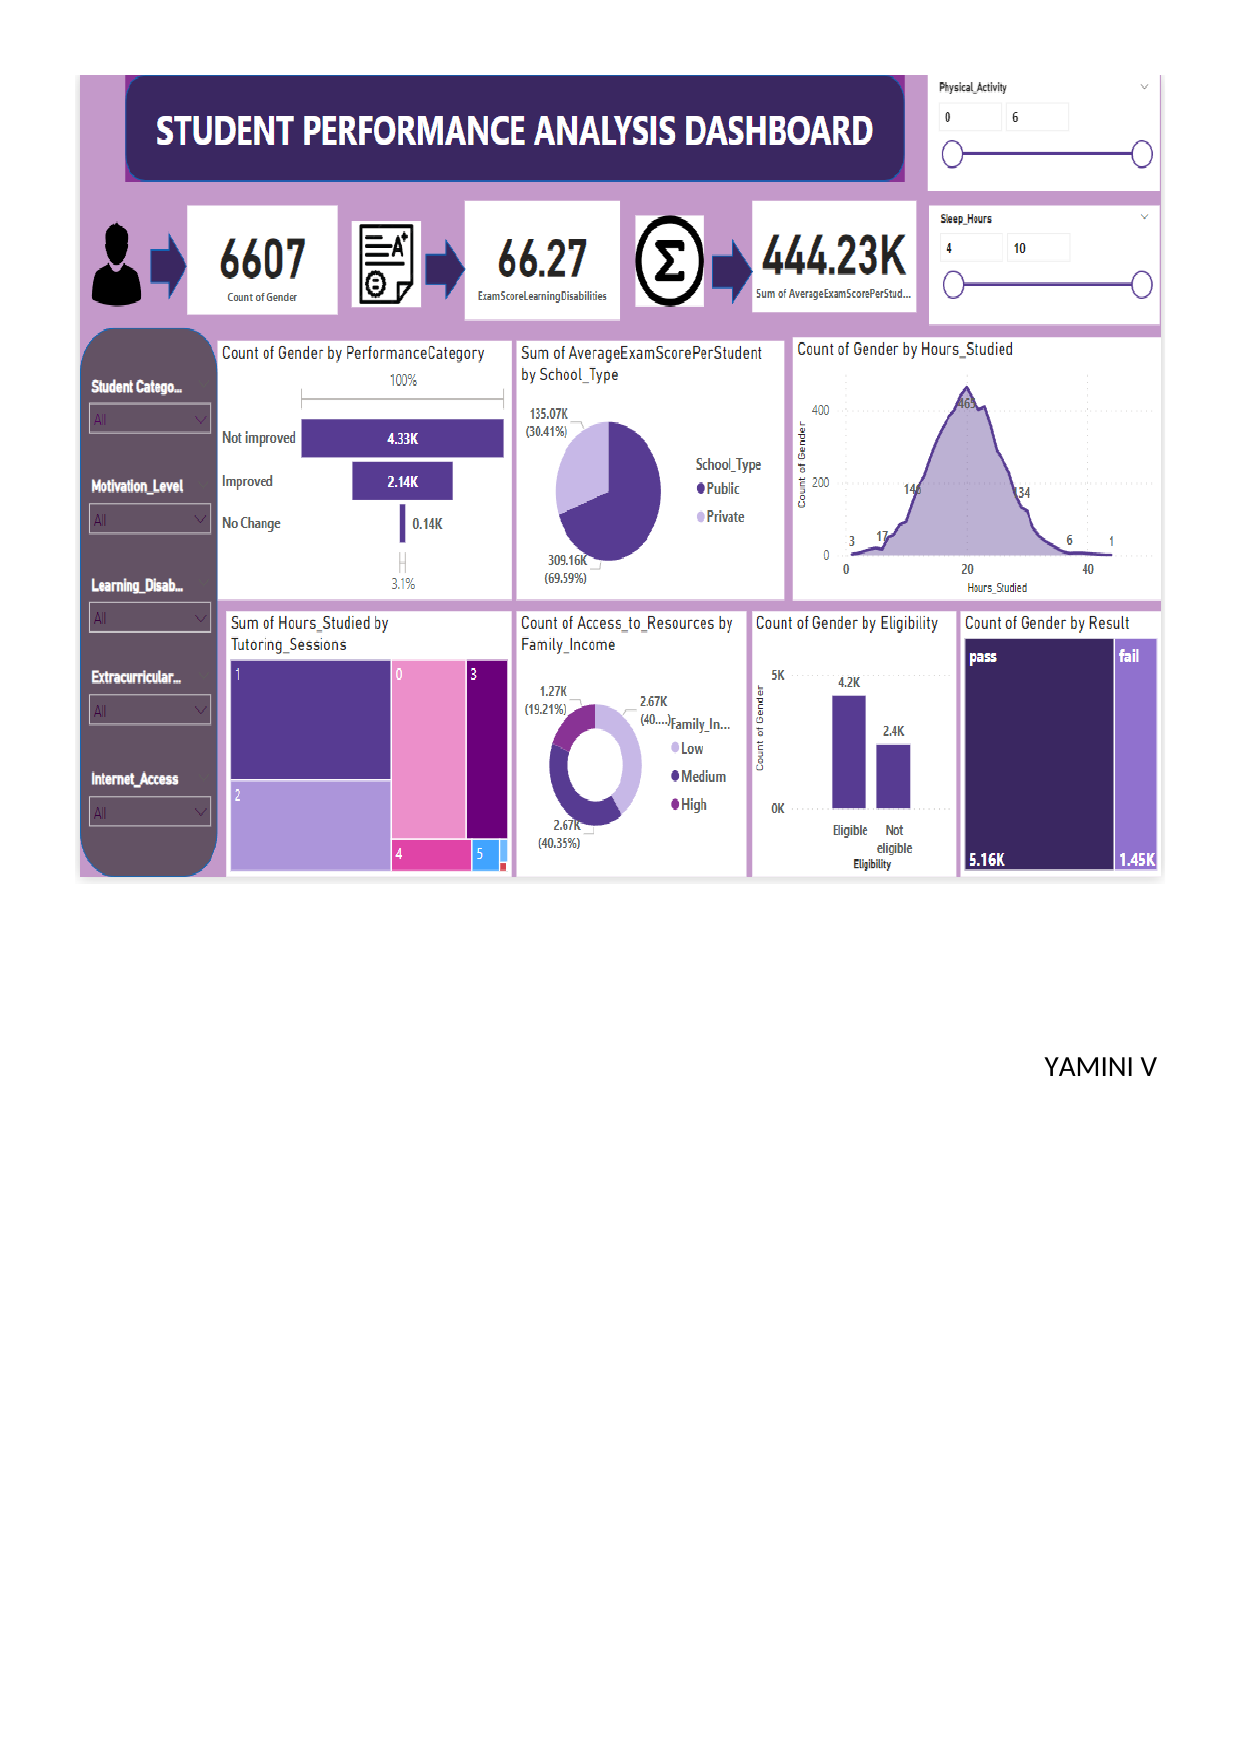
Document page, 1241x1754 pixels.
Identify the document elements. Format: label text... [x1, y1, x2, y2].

text YAMINI V [75, 1048, 1165, 1083]
picture [75, 75, 1166, 884]
